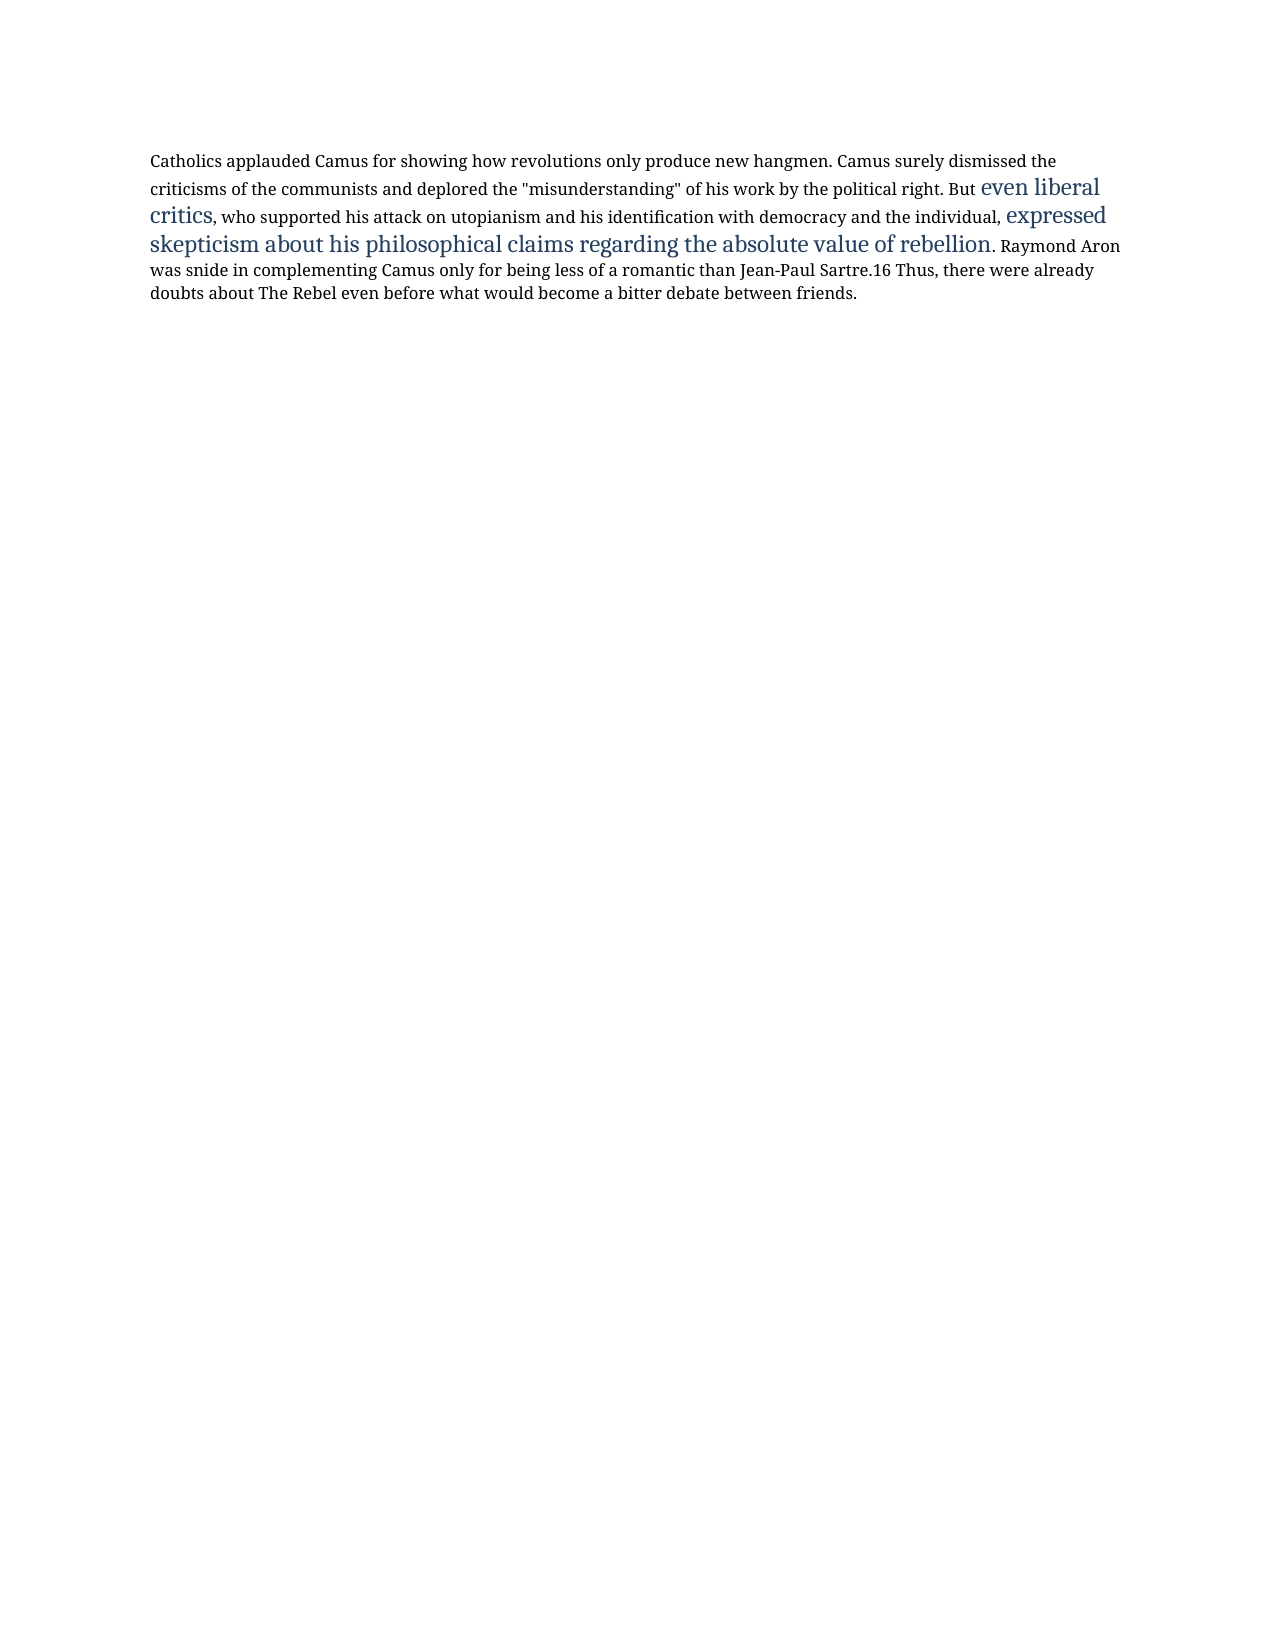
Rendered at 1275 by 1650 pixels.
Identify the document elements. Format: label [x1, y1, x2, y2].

text [150, 150, 1125, 304]
